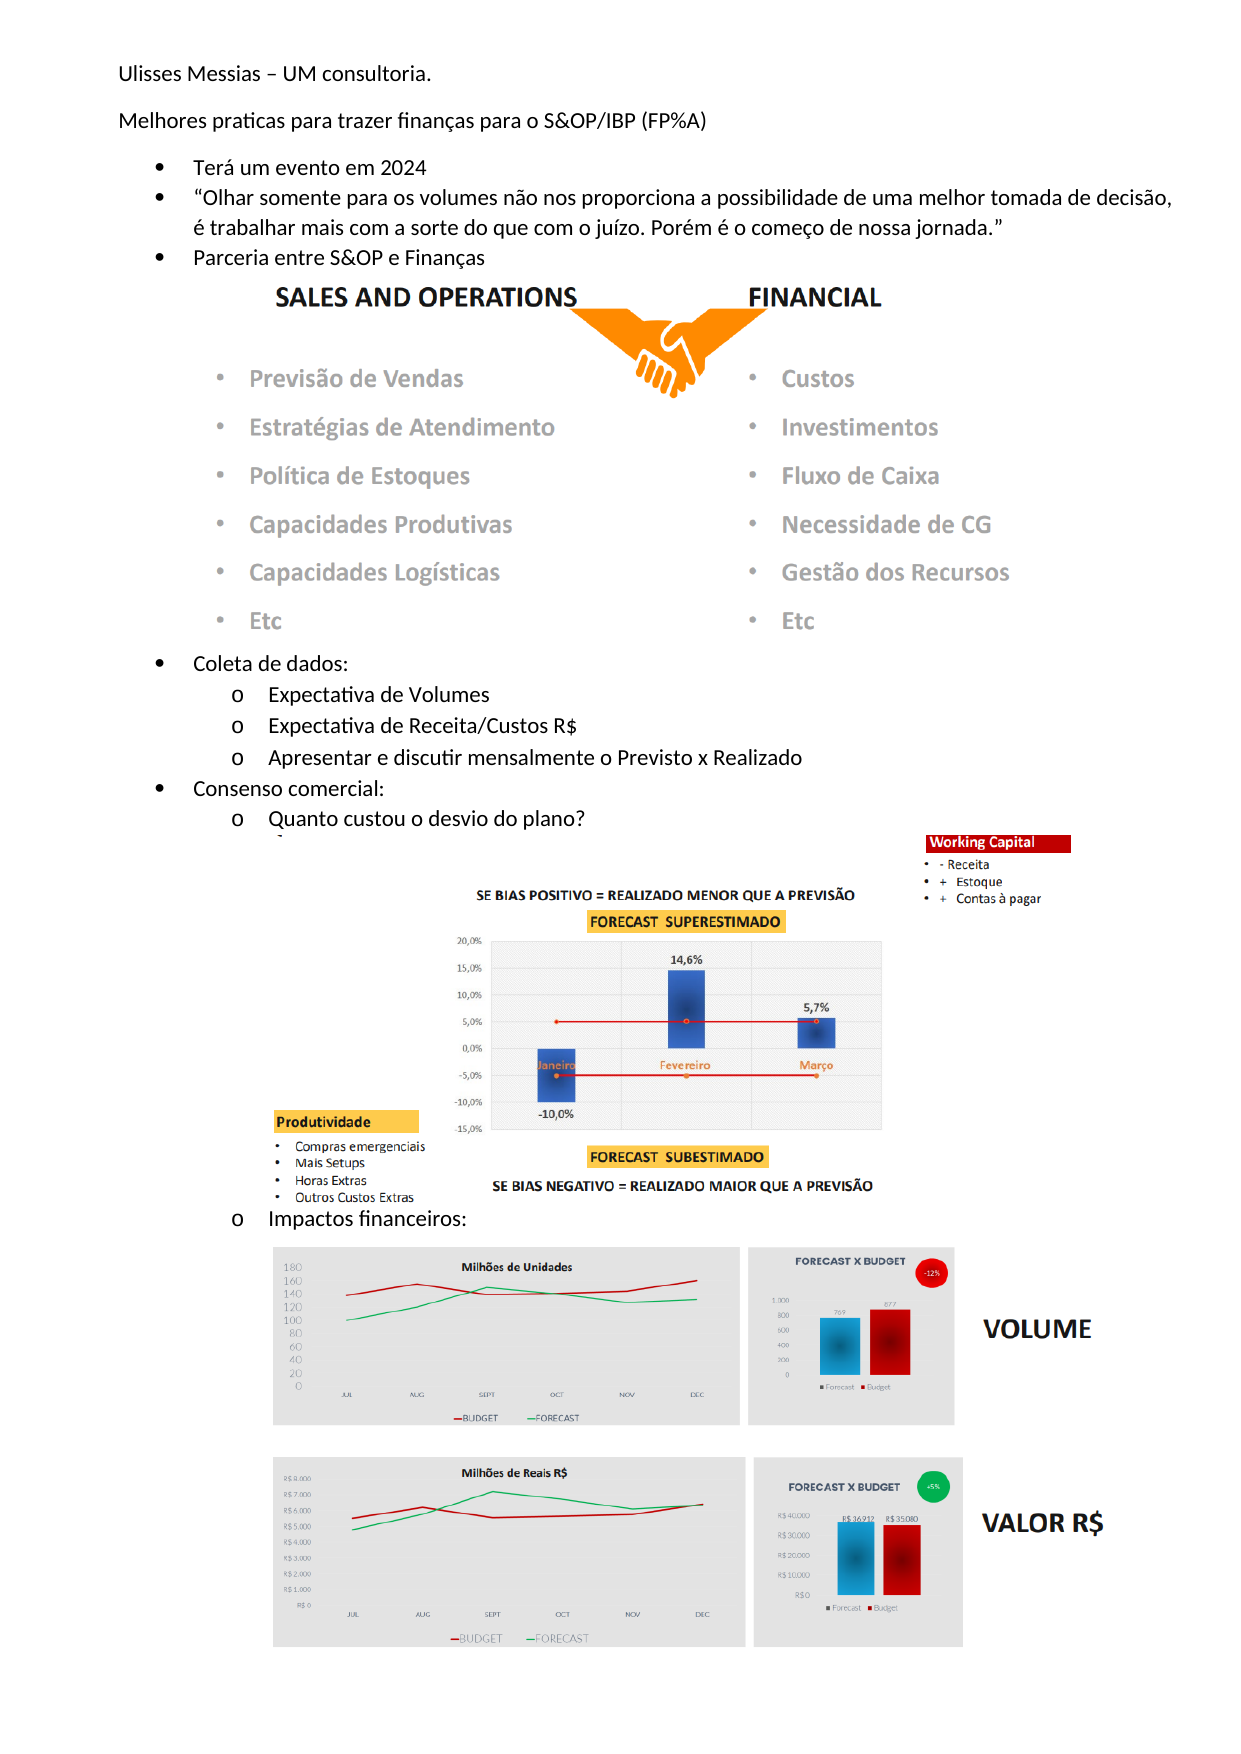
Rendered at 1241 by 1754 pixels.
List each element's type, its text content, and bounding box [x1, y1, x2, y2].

list Expectativa de Receita/Custos R$ [231, 711, 1181, 740]
picture [268, 835, 1076, 1203]
list Apresentar e discutir mensalmente o Previsto x Realizado [231, 743, 1181, 772]
picture [268, 1235, 1114, 1649]
list Consenso comercial: [156, 774, 1181, 802]
picture [193, 273, 1040, 648]
list Coleta de dados: [156, 649, 1181, 678]
list Expectativa de Volumes [231, 680, 1181, 709]
text Melhores praticas para trazer finanças para o S&OP/IBP (FP%A) [118, 106, 1181, 134]
list “Olhar somente para os volumes não nos proporciona a possibilidade de uma melhor tomada de decisão, é trabalhar mais com a sorte do que com o juízo. Porém é o começo de nossa jornada.” [156, 183, 1181, 241]
text Ulisses Messias – UM consultoria. [118, 59, 1181, 87]
list Terá um evento em 2024 [156, 153, 1181, 181]
